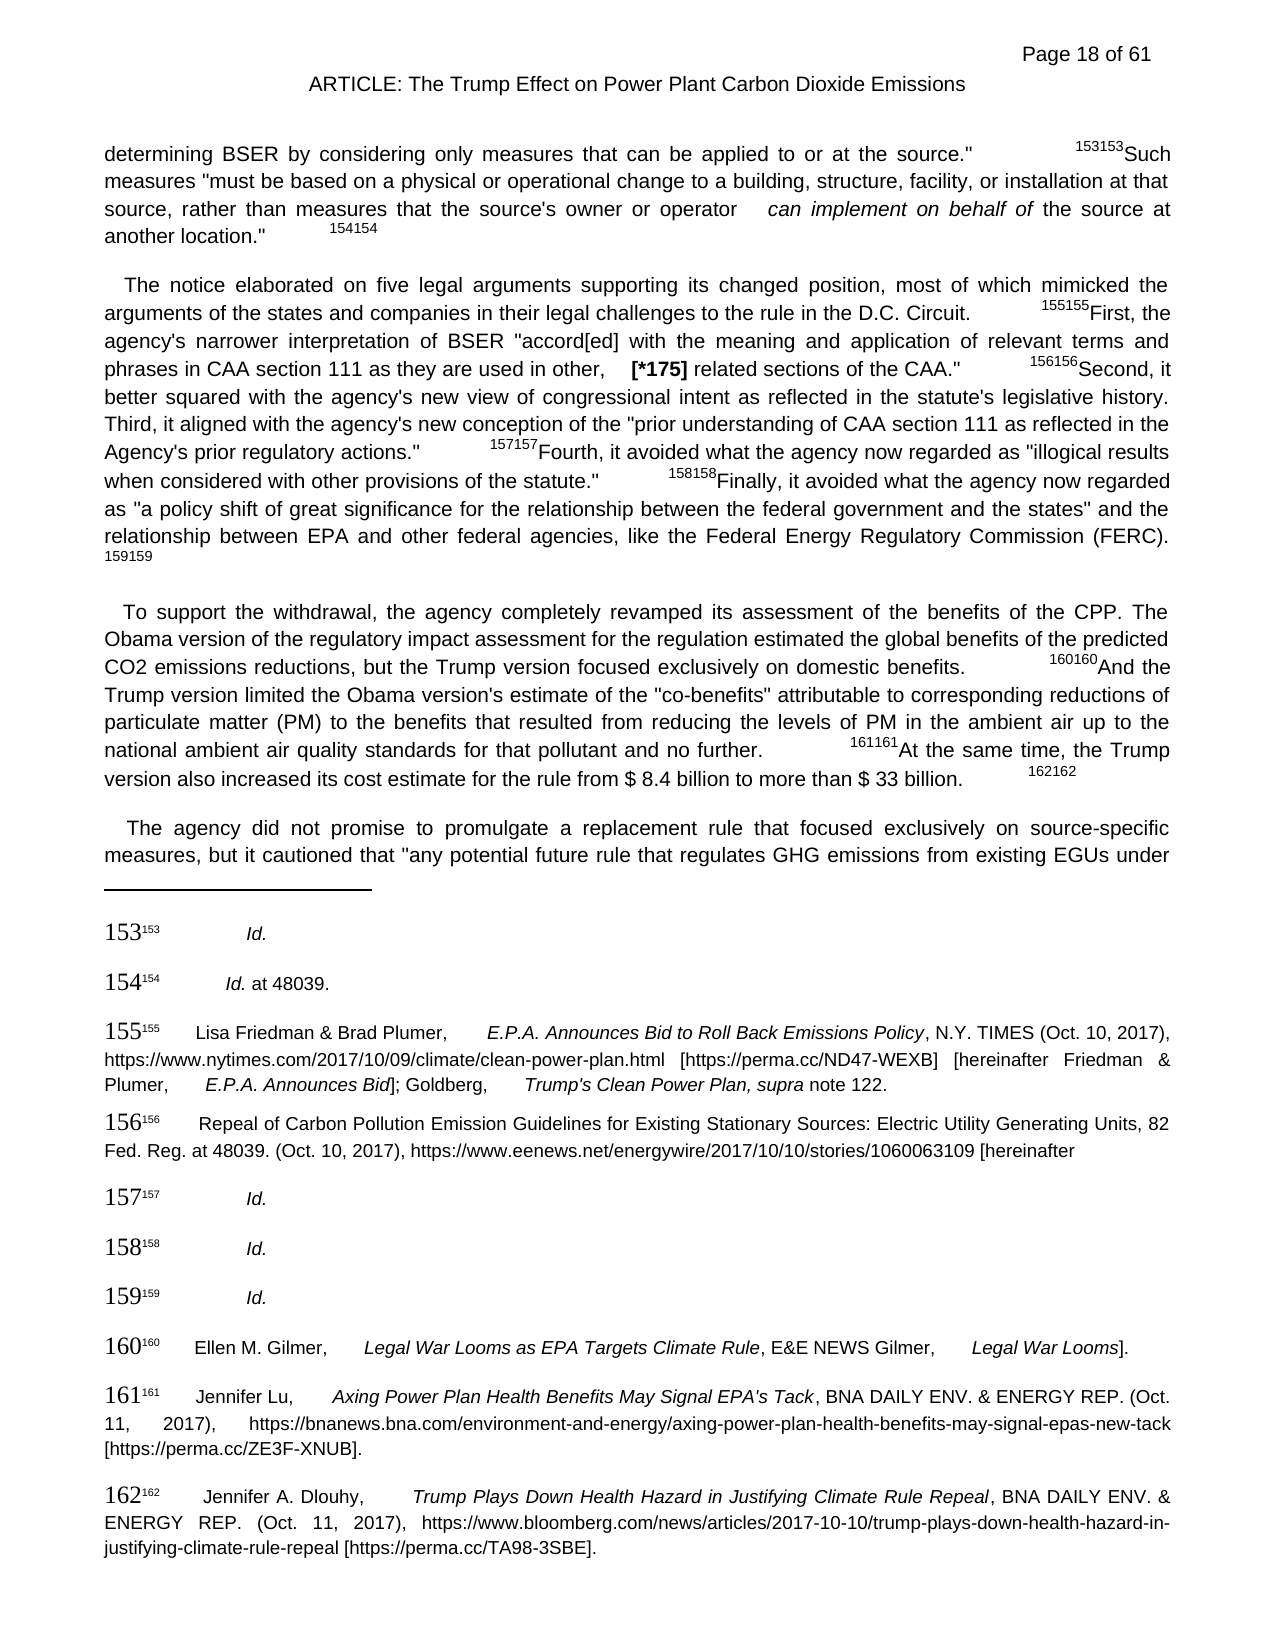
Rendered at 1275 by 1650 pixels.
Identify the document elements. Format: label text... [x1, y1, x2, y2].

text The notice elaborated on five legal arguments supporting its changed position, most of which mimicked the arguments of the states and companies in their legal challenges to the rule in the D.C. Circuit. 155First, the agency's narrower interpretation of BSER "accord[ed] with the meaning and application of relevant terms and phrases in CAA section 111 as they are used in other, [*175] related sections of the CAA." 156Second, it better squared with the agency's new view of congressional intent as reflected in the statute's legislative history. Third, it aligned with the agency's new conception of the "prior understanding of CAA section 111 as reflected in the Agency's prior regulatory actions." 157Fourth, it avoided what the agency now regarded as "illogical results when considered with other provisions of the statute." 158Finally, it avoided what the agency now regarded as "a policy shift of great significance for the relationship between the federal government and the states" and the relationship between EPA and other federal agencies, like the Federal Energy Regulatory Commission (FERC). 159 [104, 270, 1171, 576]
text The agency did not promise to promulgate a replacement rule that focused exclusively on source-specific measures, but it cautioned that "any potential future rule that regulates GHG emissions from existing EGUs under CAA section 111(d) must begin with a fundamental reevaluation of appropriate [*176] and authorized control measures and recalculation of performance standards." 163EPA intended to issue an advance notice of proposed rulemaking "in the near future" to entertain comments on systems of emission reduction that would be consistent with its new interpretation of BSER. 164In announcing the proposed repeal, Administrator Pruitt did not mince words. The Trump Administration was "committed to righting the wrongs of the Obama administration by cleaning the regulatory slate." 165 [104, 812, 1171, 867]
text To support the withdrawal, the agency completely revamped its assessment of the benefits of the CPP. The Obama version of the regulatory impact assessment for the regulation estimated the global benefits of the predicted CO2 emissions reductions, but the Trump version focused exclusively on domestic benefits. 160And the Trump version limited the Obama version's estimate of the "co-benefits" attributable to corresponding reductions of particulate matter (PM) to the benefits that resulted from reducing the levels of PM in the ambient air up to the national ambient air quality standards for that pollutant and no further. 161At the same time, the Trump version also increased its cost estimate for the rule from $ 8.4 billion to more than $ 33 billion. 162 [104, 597, 1171, 792]
text On October 9, 2017, EPA Administrator Pruitt flew to Hazard, Kentucky to announce that "[t]he war against coal is over." 148The EPA would be repealing the CPP. 149The next morning, he signed a notice of proposed rulemaking (NPRM) to that effect. 150The agency based the reversal on its conclusion that the CPP rested on an erroneous legal premise that the "best system of emission reduction" could encompass "measures that would generally require power generators to change their energy portfolios through generation-shifting (rather than better equipment or operating their existing plants), including through the creation or subsidization of significant amounts of generation from power sources entirely outside the regulated source categories, such as solar and wind energy." 151This interpretation raised the possibility that the CPP would "necessitate changes to a State's energy policy, such as a grid-wide shift from coal-fired to natural gas-fired generation, and from fossil fuel-fired generation to renewable generation." 152Instead, the agency, under new leadership, proposed to interpret the phrase "in a way that is consistent with the Agency's historical practice of determining BSER by considering only measures that can be applied to or at the source." 153Such measures "must be based on a physical or operational change to a building, structure, facility, or installation at that source, rather than measures that the source's owner or operator can implement on behalf of the source at another location." 154 [104, 137, 1171, 249]
